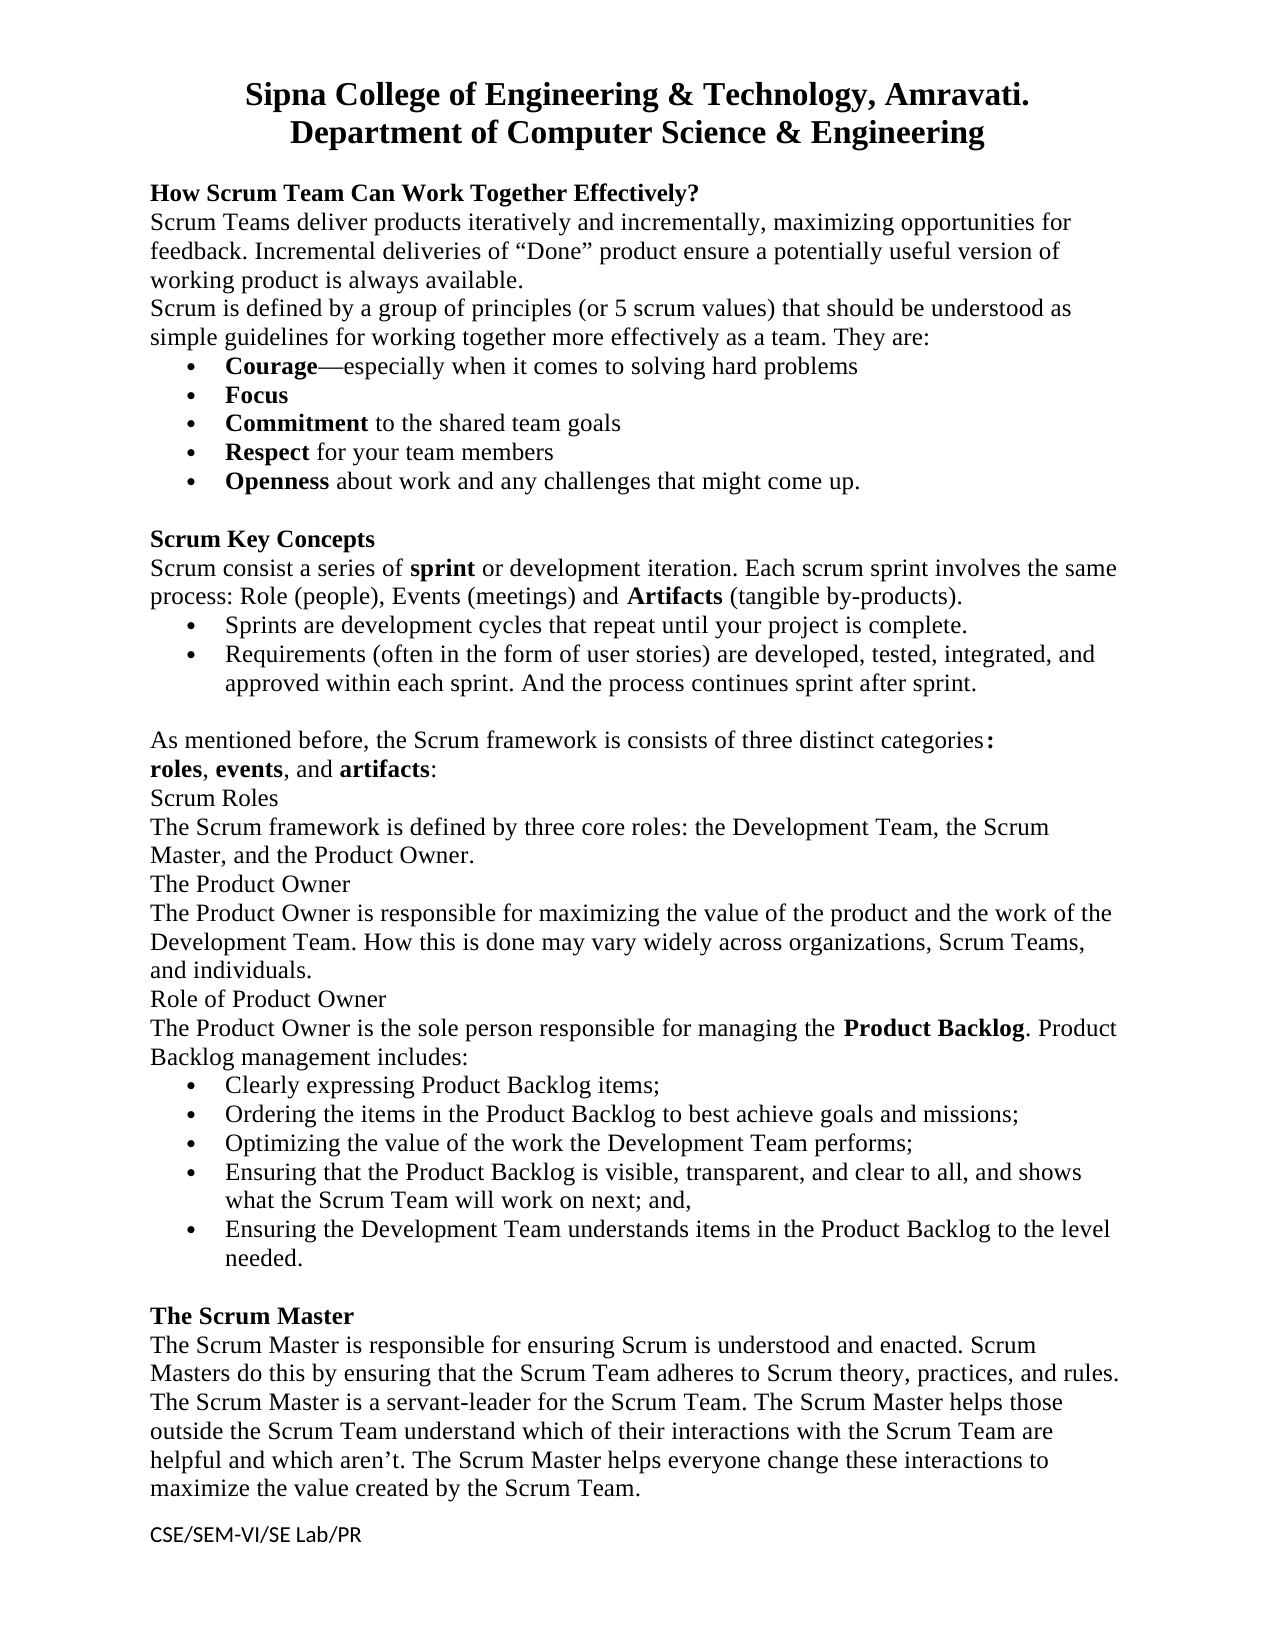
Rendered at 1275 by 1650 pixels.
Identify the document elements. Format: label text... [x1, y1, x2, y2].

list Requirements (often in the form of user stories) are developed, tested, integrated, and approved within each sprint. And the process continues sprint after sprint. [187, 639, 1125, 696]
text Scrum is defined by a group of principles (or 5 scrum values) that should be understood as simple guidelines for working together more effectively as a team. They are: [150, 293, 1125, 351]
list Commitment to the shared team goals [187, 408, 1125, 437]
list Clearly expressing Product Backlog items; [187, 1071, 1125, 1099]
list Respect for your team members [187, 437, 1125, 466]
text The Product Owner is responsible for maximizing the value of the product and the work of the Development Team. How this is done may vary widely across organizations, Scrum Teams, and individuals. [150, 898, 1125, 984]
list Optimizing the value of the work the Development Team performs; [187, 1128, 1125, 1157]
text Scrum Teams deliver products iteratively and incrementally, maximizing opportunities for feedback. Incremental deliveries of “Done” product ensure a potentially useful version of working product is always available. [150, 207, 1125, 293]
list Focus [187, 380, 1125, 408]
list Courage—especially when it comes to solving hard problems [187, 351, 1125, 380]
list Openness about work and any challenges that might come up. [187, 466, 1125, 495]
list Ordering the items in the Product Backlog to best achieve goals and missions; [187, 1099, 1125, 1128]
text Role of Product Owner [150, 984, 1125, 1013]
text The Scrum Master [150, 1301, 1125, 1330]
list Ensuring the Development Team understands items in the Product Backlog to the level needed. [187, 1214, 1125, 1272]
text The Scrum framework is defined by three core roles: the Development Team, the Scrum Master, and the Product Owner. [150, 812, 1125, 869]
text How Scrum Team Can Work Together Effectively? [150, 178, 1125, 207]
text The Product Owner [150, 869, 1125, 898]
list Ensuring that the Product Backlog is visible, transparent, and clear to all, and shows what the Scrum Team will work on next; and, [187, 1157, 1125, 1214]
text Scrum Roles [150, 783, 1125, 812]
text As mentioned before, the Scrum framework is consists of three distinct categories: roles, events, and artifacts: [150, 726, 1125, 783]
text The Scrum Master is responsible for ensuring Scrum is understood and enacted. Scrum Masters do this by ensuring that the Scrum Team adheres to Scrum theory, practices, and rules. [150, 1330, 1125, 1387]
text Scrum Key Concepts [150, 524, 1125, 553]
text The Scrum Master is a servant-leader for the Scrum Team. The Scrum Master helps those outside the Scrum Team understand which of their interactions with the Scrum Team are helpful and which aren’t. The Scrum Master helps everyone change these interactions to maximize the value created by the Scrum Team. [150, 1387, 1125, 1502]
text The Product Owner is the sole person responsible for managing the Product Backlog. Product Backlog management includes: [150, 1013, 1125, 1071]
text Scrum consist a series of sprint or development iteration. Each scrum sprint involves the same process: Role (people), Events (meetings) and Artifacts (tangible by-products). [150, 553, 1125, 610]
list Sprints are development cycles that repeat until your project is complete. [187, 610, 1125, 639]
